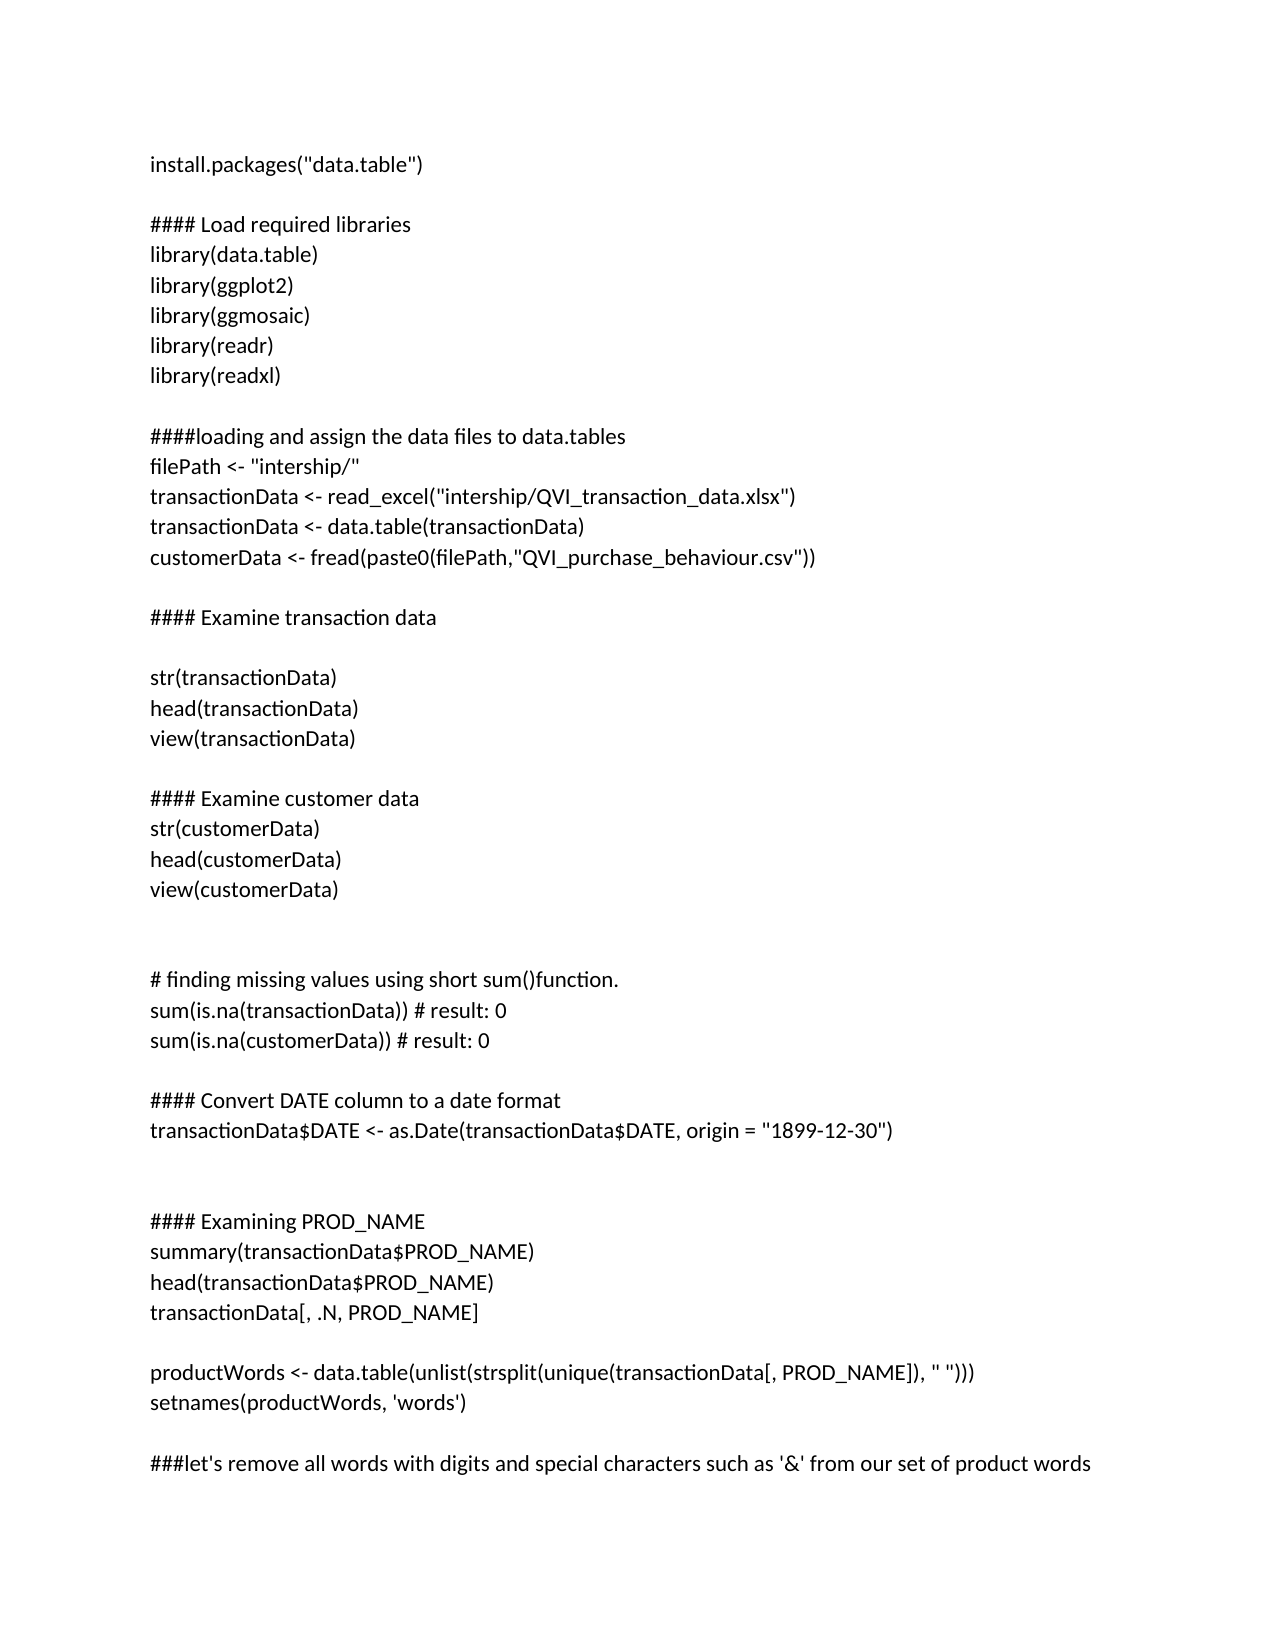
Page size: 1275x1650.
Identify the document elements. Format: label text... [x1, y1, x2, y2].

text #### Examine customer data [150, 784, 1125, 812]
text sum(is.na(transactionData)) # result: 0 [150, 996, 1125, 1024]
text transactionData[, .N, PROD_NAME] [150, 1298, 1125, 1326]
text str(transactionData) [150, 663, 1125, 692]
text # finding missing values using short sum()function. [150, 966, 1125, 994]
text ###let's remove all words with digits and special characters such as '&' from our set of product words [150, 1449, 1125, 1477]
text library(ggmosaic) [150, 301, 1125, 329]
text sum(is.na(customerData)) # result: 0 [150, 1026, 1125, 1054]
text library(readr) [150, 331, 1125, 359]
text view(transactionData) [150, 724, 1125, 752]
text #### Convert DATE column to a date format [150, 1086, 1125, 1114]
text #### Examine transaction data [150, 603, 1125, 631]
text summary(transactionData$PROD_NAME) [150, 1237, 1125, 1266]
text ####loading and assign the data files to data.tables [150, 422, 1125, 450]
text view(customerData) [150, 875, 1125, 903]
text head(customerData) [150, 845, 1125, 873]
text transactionData$DATE <- as.Date(transactionData$DATE, origin = "1899-12-30") [150, 1117, 1125, 1145]
text filePath <- "intership/" [150, 452, 1125, 480]
text #### Load required libraries [150, 210, 1125, 238]
text #### Examining PROD_NAME [150, 1207, 1125, 1235]
text customerData <- fread(paste0(filePath,"QVI_purchase_behaviour.csv")) [150, 543, 1125, 571]
text transactionData <- data.table(transactionData) [150, 512, 1125, 541]
text setnames(productWords, 'words') [150, 1388, 1125, 1417]
text head(transactionData$PROD_NAME) [150, 1268, 1125, 1296]
text library(ggplot2) [150, 271, 1125, 299]
text transactionData <- read_excel("intership/QVI_transaction_data.xlsx") [150, 482, 1125, 510]
text library(data.table) [150, 241, 1125, 269]
text head(transactionData) [150, 694, 1125, 722]
text install.packages("data.table") [150, 150, 1125, 178]
text library(readxl) [150, 361, 1125, 389]
text str(customerData) [150, 814, 1125, 843]
text productWords <- data.table(unlist(strsplit(unique(transactionData[, PROD_NAME]), " "))) [150, 1358, 1125, 1386]
